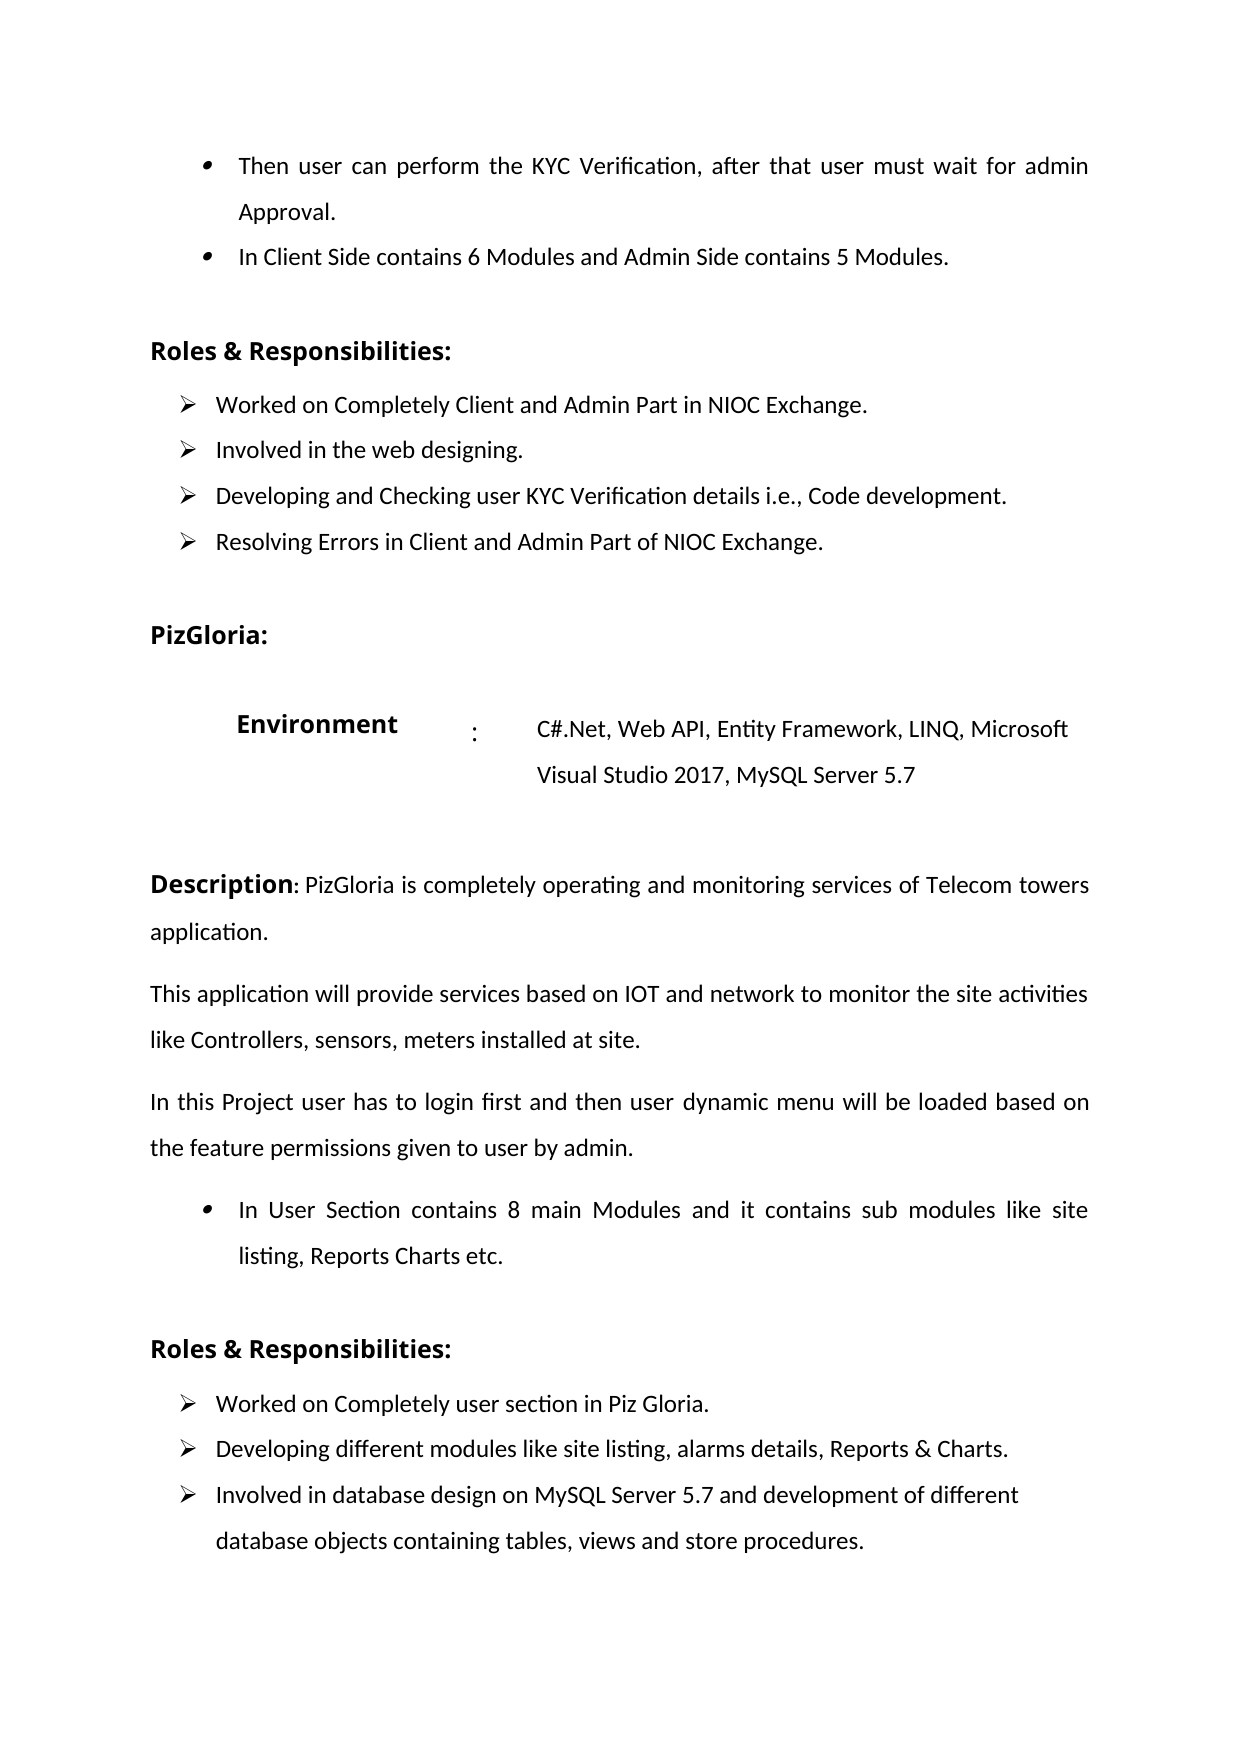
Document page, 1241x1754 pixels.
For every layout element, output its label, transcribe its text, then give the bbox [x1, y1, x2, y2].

list Worked on Completely Client and Admin Part in NIOC Exchange. [178, 389, 1090, 419]
list Worked on Completely user section in Piz Gloria. [178, 1388, 1090, 1418]
text Roles & Responsibilities: [150, 1332, 1090, 1366]
list In Client Side contains 6 Modules and Admin Side contains 5 Modules. [201, 241, 1090, 272]
list Resolving Errors in Client and Admin Part of NIOC Exchange. [178, 526, 1090, 557]
text PizGloria: [150, 618, 1090, 652]
list Developing different modules like site listing, alarms details, Reports & Charts. [178, 1434, 1090, 1464]
list Involved in the web designing. [178, 435, 1090, 465]
list Developing and Checking user KYC Verification details i.e., Code development. [178, 480, 1090, 511]
table_header : [418, 658, 525, 819]
text In this Project user has to login first and then user dynamic menu will be loaded based on the feature permissions given to user by admin. [150, 1087, 1090, 1163]
text Description: PizGloria is completely operating and monitoring services of Telecom towers application. [150, 867, 1090, 947]
list Then user can perform the KYC Verification, after that user must wait for admin Approval. [201, 150, 1090, 226]
list In User Section contains 8 main Modules and it contains sub modules like site listing, Reports Charts etc. [201, 1195, 1090, 1271]
table_header C#.Net, Web API, Entity Framework, LINQ, Microsoft Visual Studio 2017, MySQL Server 5.7 [526, 658, 1089, 819]
list Involved in database design on MySQL Server 5.7 and development of different database objects containing tables, views and store procedures. [178, 1479, 1090, 1556]
text This application will provide services based on IOT and network to monitor the site activities like Controllers, sensors, meters installed at site. [150, 978, 1090, 1055]
text Roles & Responsibilities: [150, 333, 1090, 367]
table_header Environment [152, 658, 416, 819]
